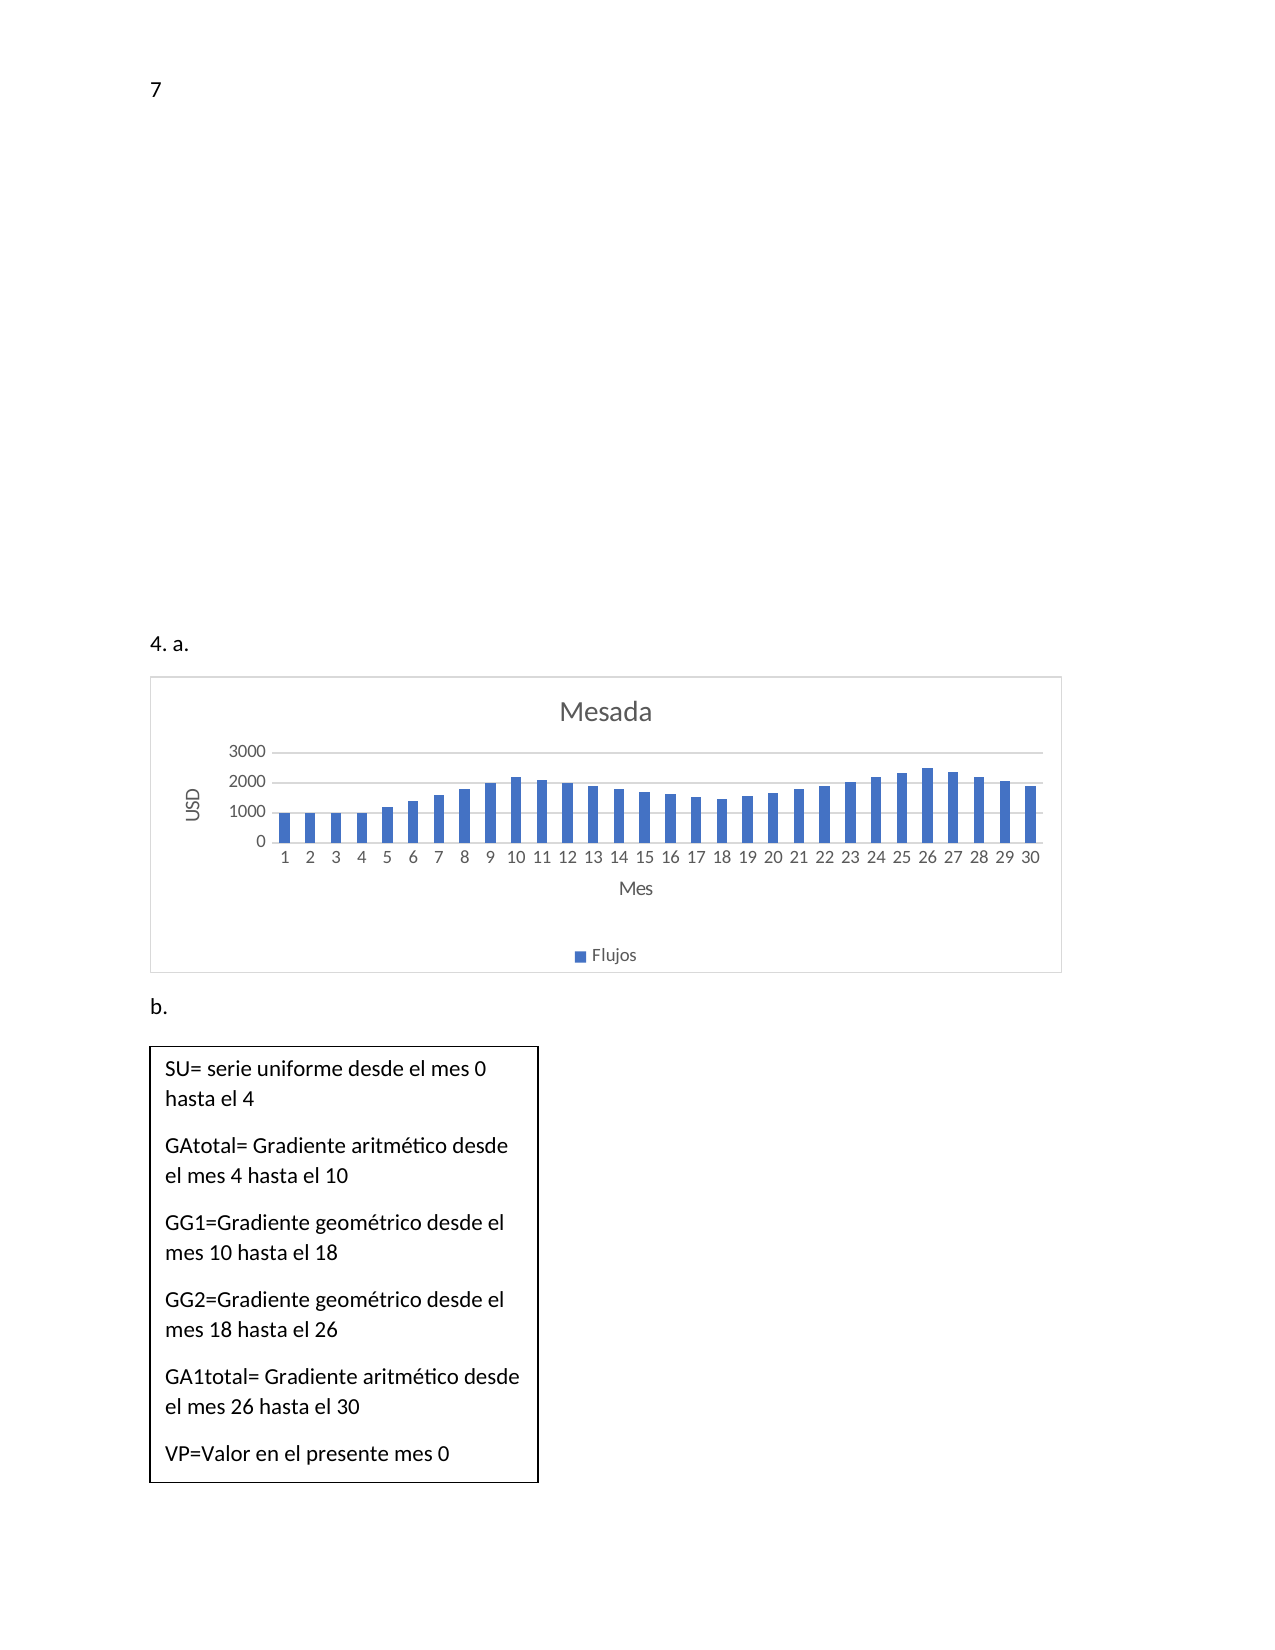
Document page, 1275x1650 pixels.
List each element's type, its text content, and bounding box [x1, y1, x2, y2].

text 4. a. [150, 629, 1125, 657]
text b. [150, 992, 1125, 1020]
